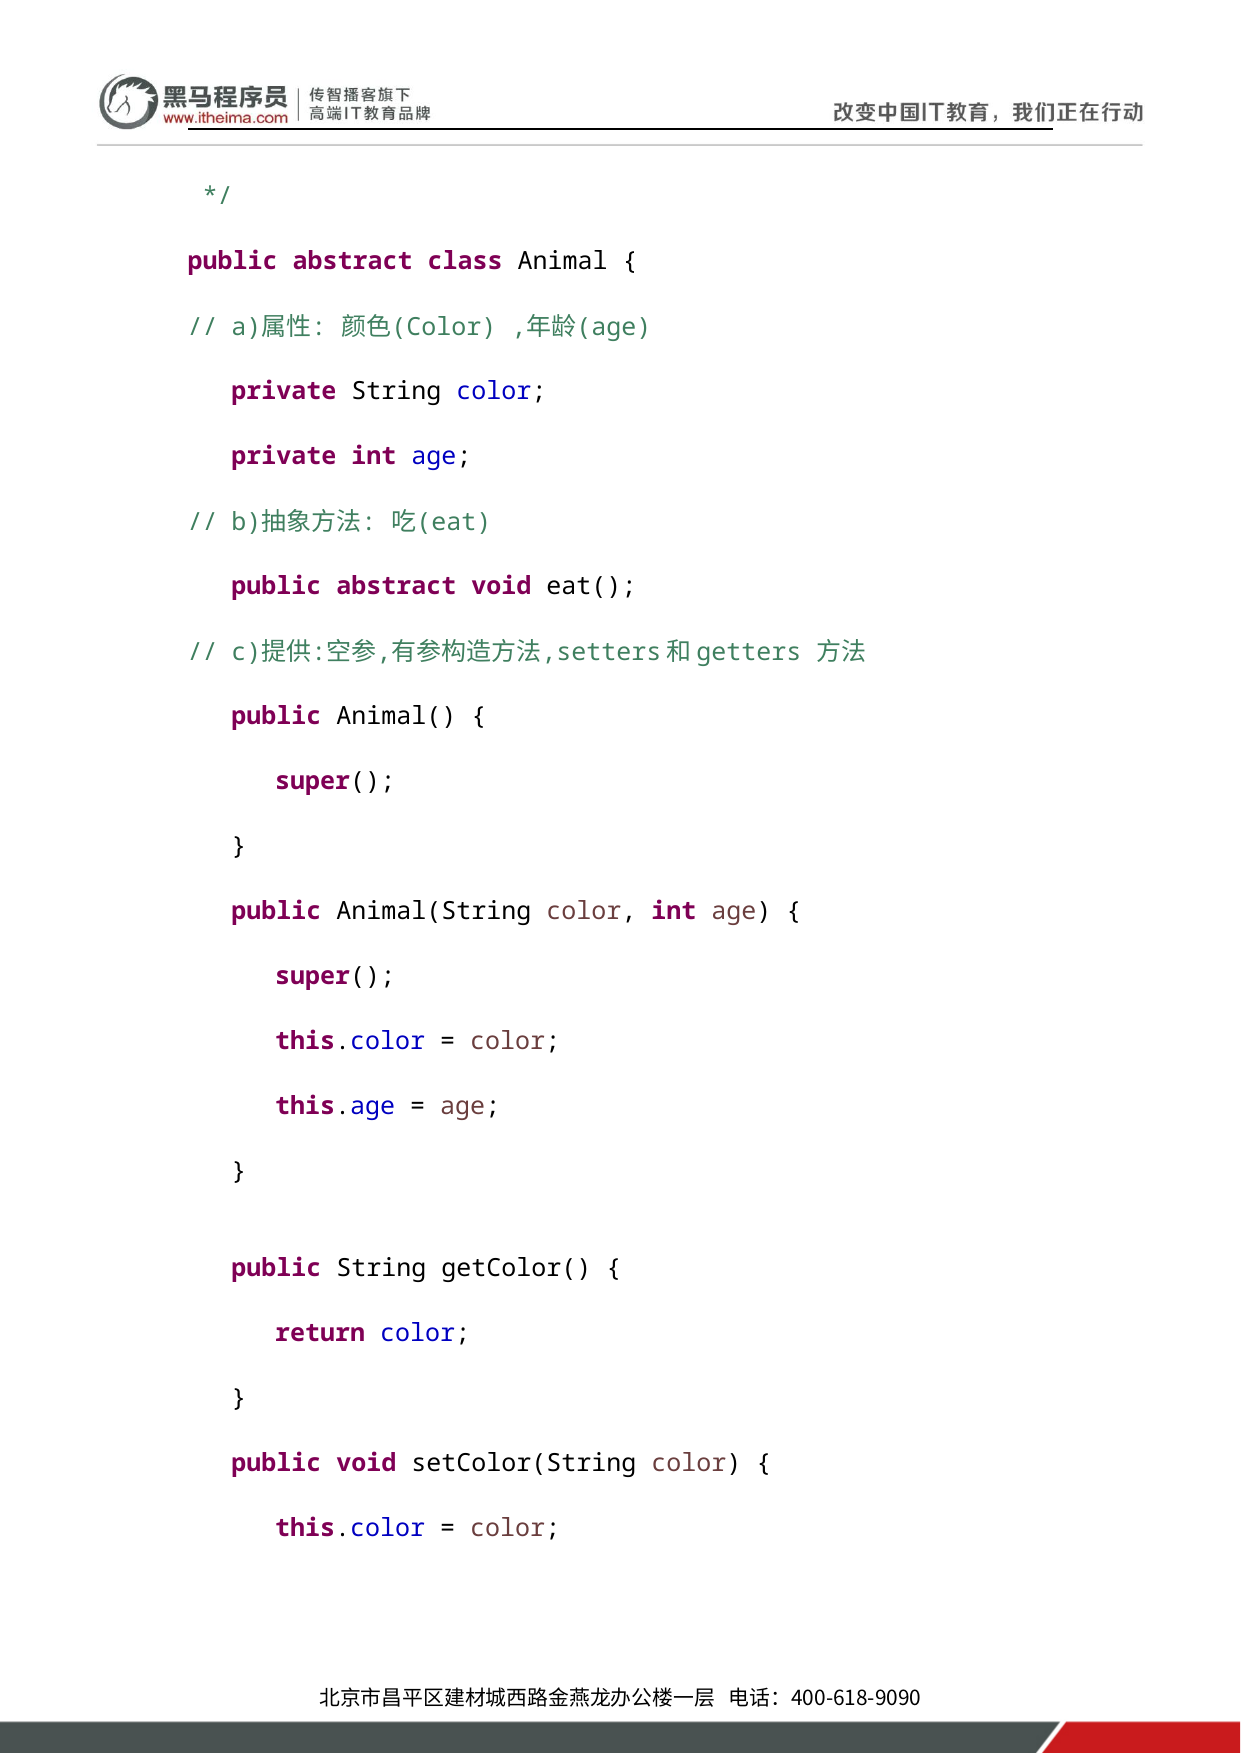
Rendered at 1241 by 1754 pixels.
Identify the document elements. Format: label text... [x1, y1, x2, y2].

picture [0, 3, 1241, 153]
picture [0, 1662, 1241, 1753]
text super(); [187, 747, 1053, 812]
text private int age; [187, 422, 1053, 487]
text public Animal(String color, int age) { [187, 877, 1053, 942]
text // b)抽象方法: 吃(eat) [187, 487, 1053, 552]
text private String color; [187, 357, 1053, 422]
text } [187, 812, 1053, 877]
text super(); [187, 942, 1053, 1007]
text public abstract void eat(); [187, 552, 1053, 617]
text return color; [187, 1299, 1053, 1364]
text public Animal() { [187, 682, 1053, 747]
text public abstract class Animal { [187, 227, 1053, 292]
text this.color = color; [187, 1007, 1053, 1072]
text } [187, 1137, 1053, 1202]
text this.color = color; [187, 1494, 1053, 1559]
text */ [187, 162, 1053, 227]
text public String getColor() { [187, 1234, 1053, 1299]
text public void setColor(String color) { [187, 1429, 1053, 1494]
text // c)提供:空参,有参构造方法,setters和getters 方法 [187, 617, 1053, 682]
text // a)属性: 颜色(Color) ,年龄(age) [187, 292, 1053, 357]
text } [187, 1364, 1053, 1429]
text this.age = age; [187, 1072, 1053, 1137]
